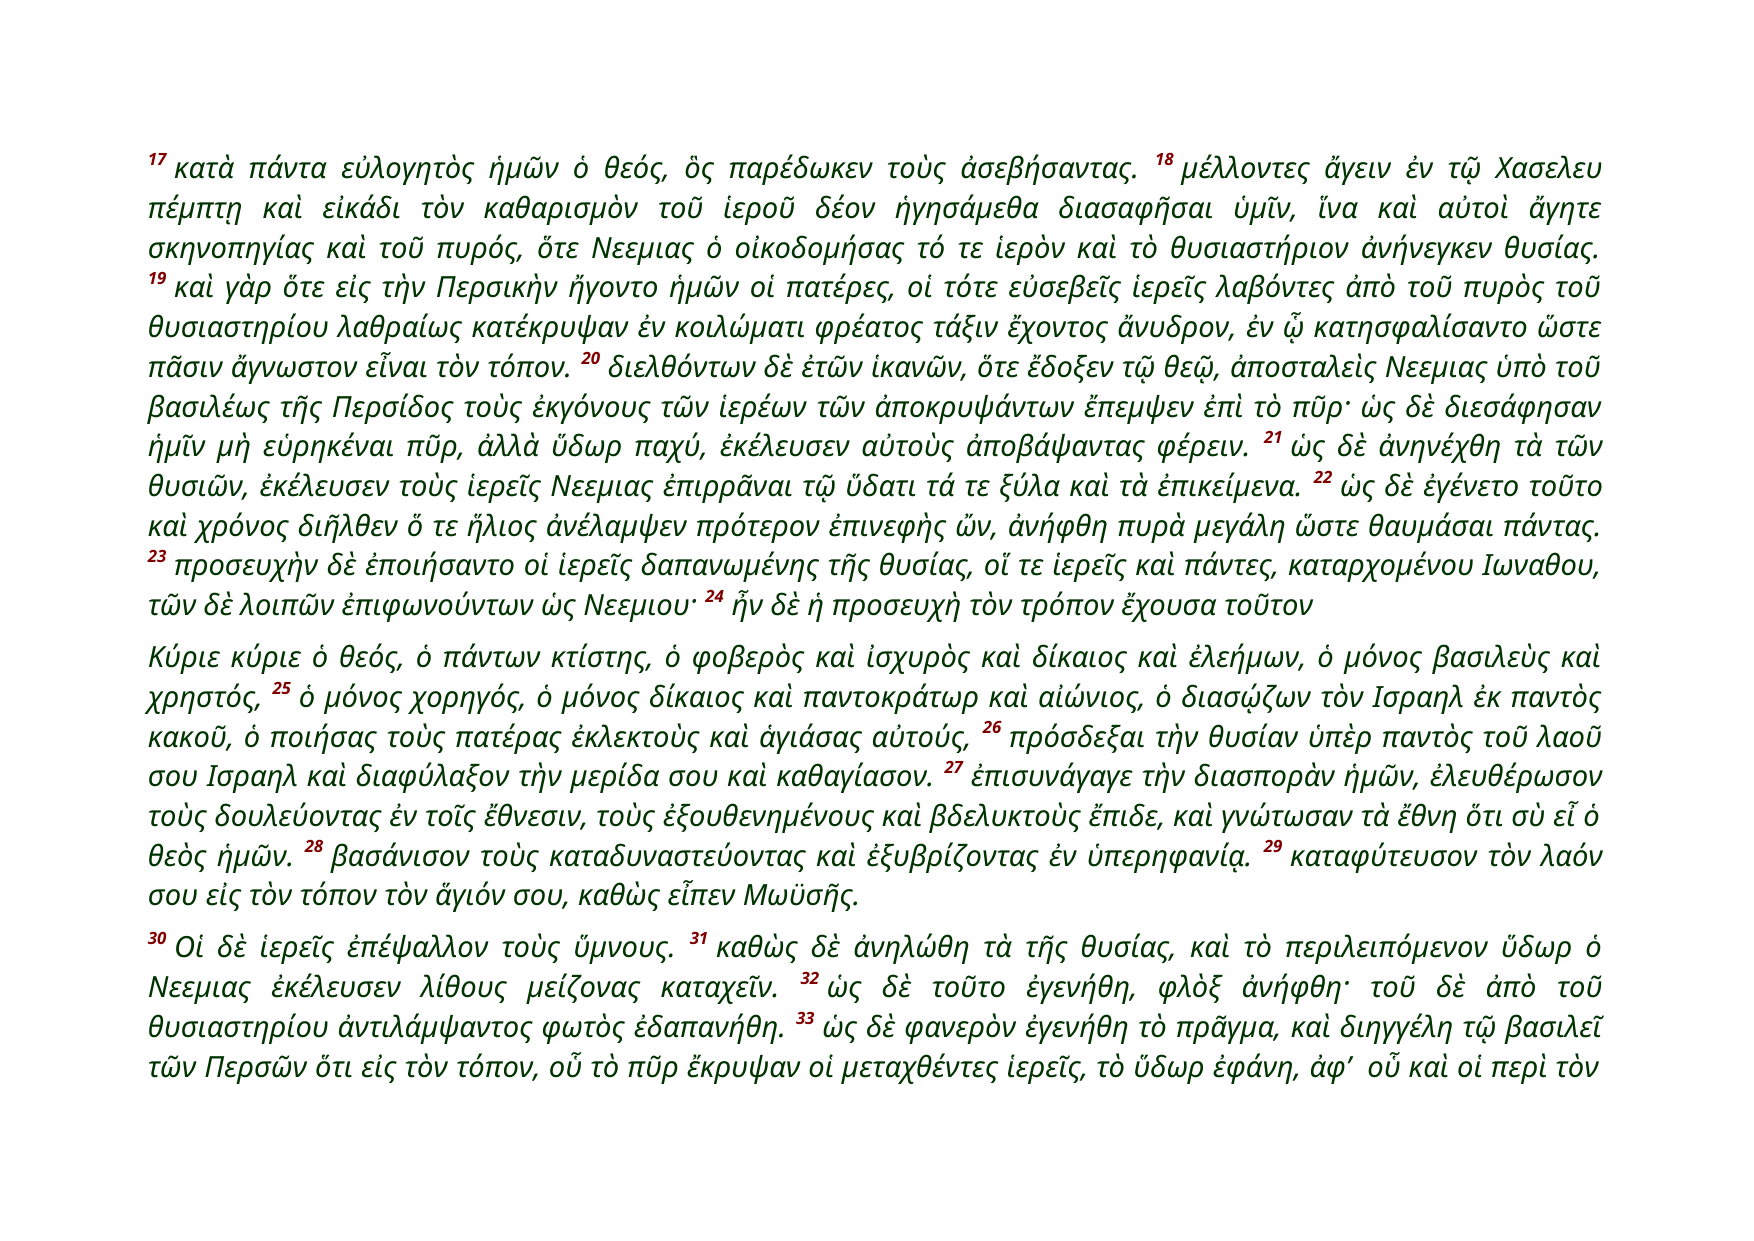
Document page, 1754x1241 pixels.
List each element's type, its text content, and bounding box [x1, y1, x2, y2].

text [148, 148, 1606, 624]
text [148, 927, 1606, 1086]
text Κύριε κύριε ὁ θεός, ὁ πάντων κτίστης, ὁ φοβερὸς καὶ ἰσχυρὸς καὶ δίκαιος καὶ ἐλεήμων, ὁ μόνος βασιλεὺς καὶ χρηστός, 25 ὁ μόνος χορηγός, ὁ μόνος δίκαιος καὶ παντοκράτωρ καὶ αἰώνιος, ὁ διασῴζων τὸν Ισραηλ ἐκ παντὸς κακοῦ, ὁ ποιήσας τοὺς πατέρας ἐκλεκτοὺς καὶ ἁγιάσας αὐτούς, 26 πρόσδεξαι τὴν θυσίαν ὑπὲρ παντὸς τοῦ λαοῦ σου Ισραηλ καὶ διαφύλαξον τὴν μερίδα σου καὶ καθαγίασον. 27 ἐπισυνάγαγε τὴν διασπορὰν ἡμῶν, ἐλευθέρωσον τοὺς δουλεύοντας ἐν τοῖς ἔθνεσιν, τοὺς ἐξουθενημένους καὶ βδελυκτοὺς ἔπιδε, καὶ γνώτωσαν τὰ ἔθνη ὅτι σὺ εἶ ὁ θεὸς ἡμῶν. 28 βασάνισον τοὺς καταδυναστεύοντας καὶ ἐξυβρίζοντας ἐν ὑπερηφανίᾳ. 29 καταφύτευσον τὸν λαόν σου εἰς τὸν τόπον τὸν ἅγιόν σου, καθὼς εἶπεν Μωϋσῆς. [148, 636, 1606, 914]
